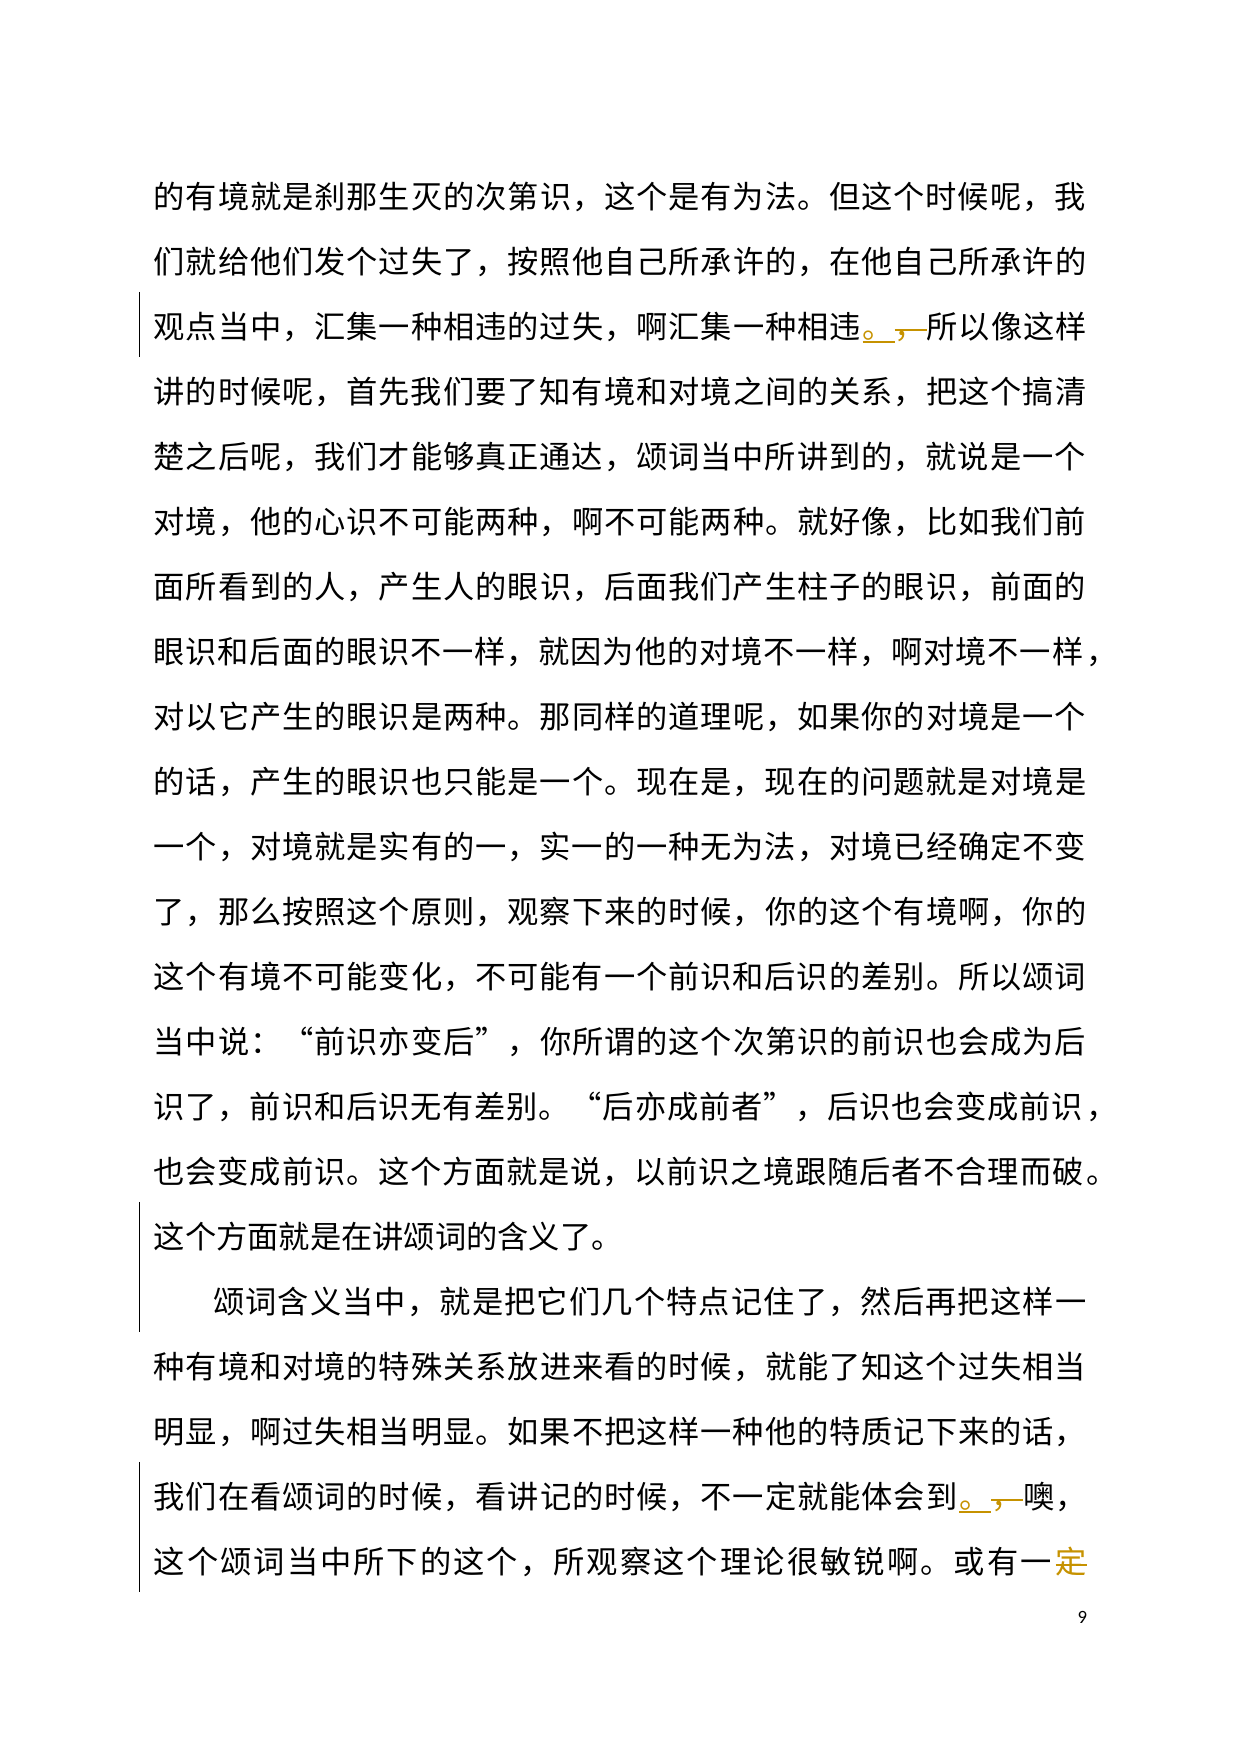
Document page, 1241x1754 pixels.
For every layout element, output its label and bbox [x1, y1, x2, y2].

text [153, 162, 1087, 1267]
text [153, 1267, 1087, 1592]
